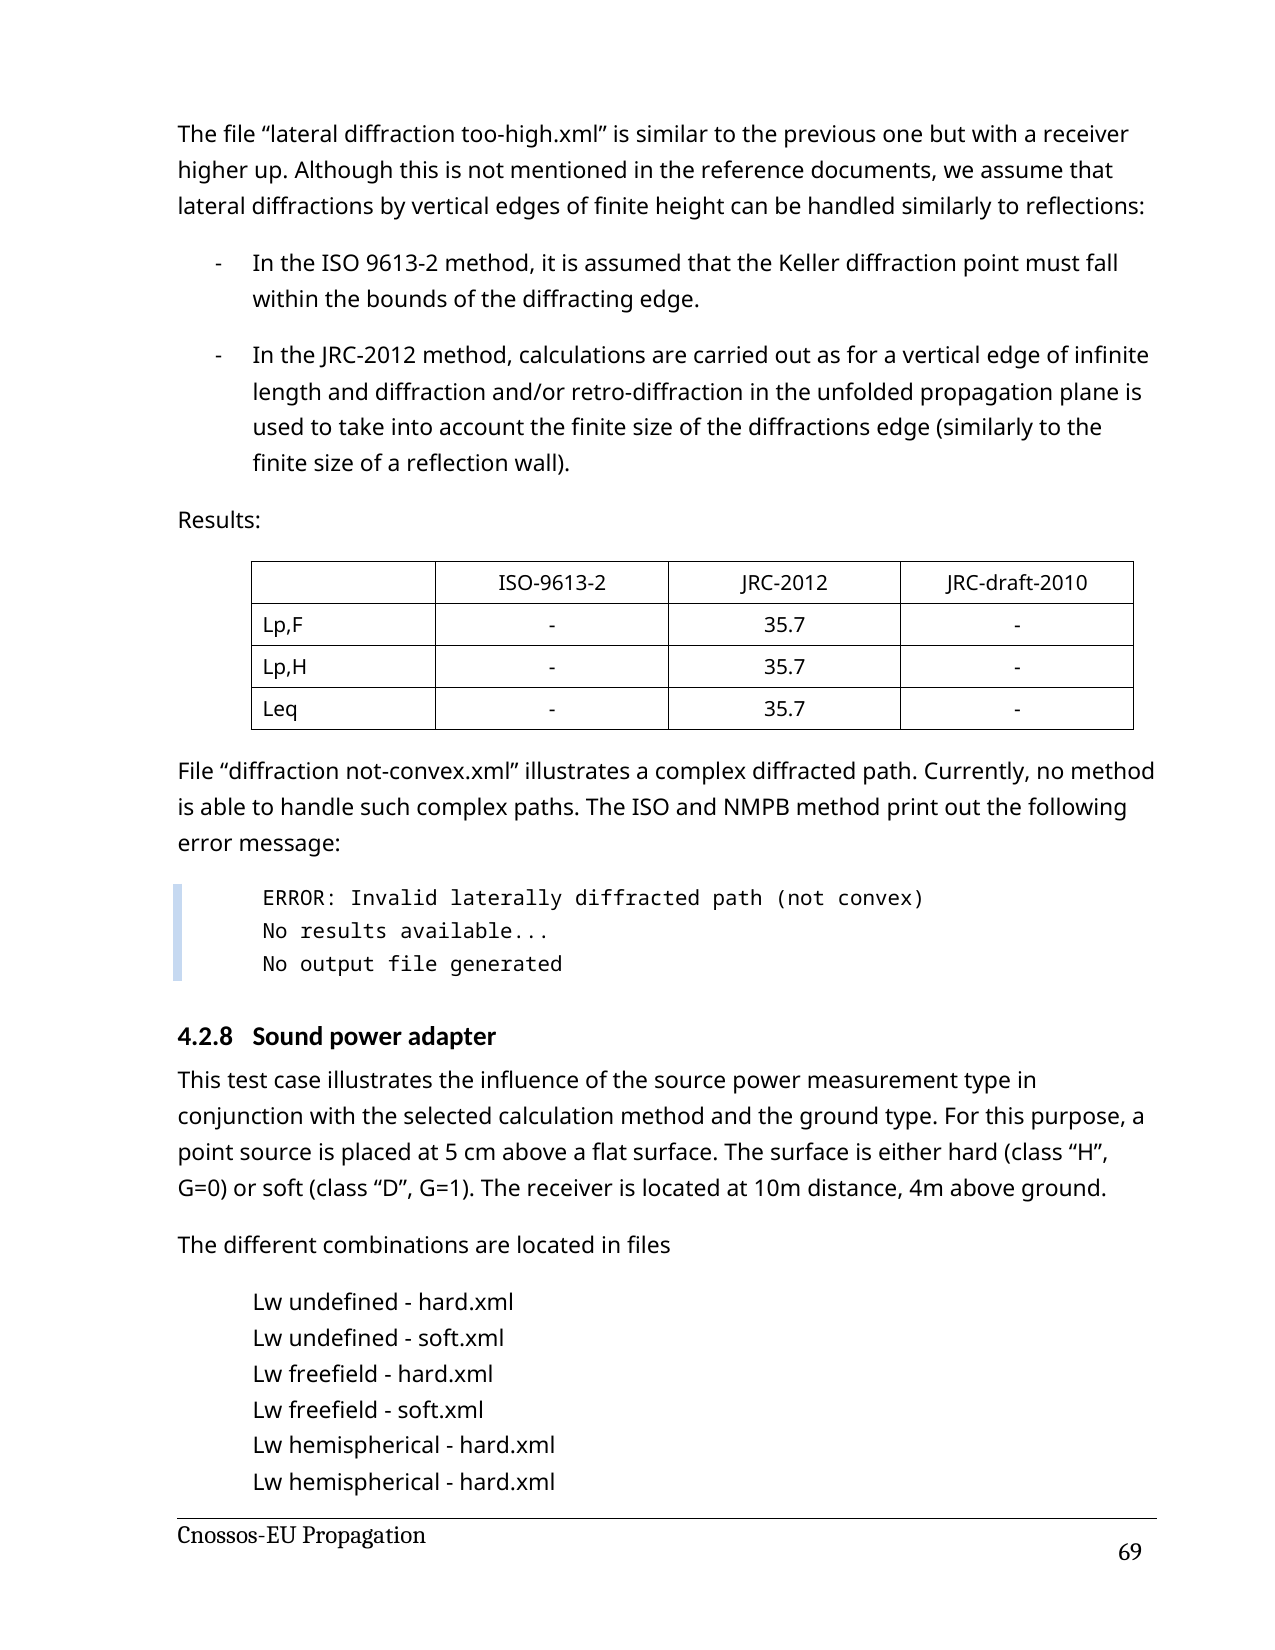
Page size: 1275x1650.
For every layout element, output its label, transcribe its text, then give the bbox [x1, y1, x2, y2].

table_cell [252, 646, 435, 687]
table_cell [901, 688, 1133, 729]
text Results: [177, 504, 1157, 535]
text Lw undefined - hard.xml Lw undefined - soft.xml Lw freefield - hard.xml Lw freefield - soft.xml Lw hemispherical - hard.xml Lw hemispherical - hard.xml [252, 1286, 1157, 1497]
list In the ISO 9613-2 method, it is assumed that the Keller diffraction point must fall within the bounds of the diffracting edge. [215, 247, 1157, 314]
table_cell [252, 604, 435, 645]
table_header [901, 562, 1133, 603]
text The file “lateral diffraction too-high.xml” is similar to the previous one but with a receiver higher up. Although this is not mentioned in the reference documents, we assume that lateral diffractions by vertical edges of finite height can be handled similarly to reflections: [177, 118, 1157, 221]
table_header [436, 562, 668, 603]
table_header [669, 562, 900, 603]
subtitle Sound power adapter [177, 1019, 1157, 1052]
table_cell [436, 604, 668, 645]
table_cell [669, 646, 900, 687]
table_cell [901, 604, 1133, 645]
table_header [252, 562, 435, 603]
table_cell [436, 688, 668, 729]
text The different combinations are located in files [177, 1229, 1157, 1260]
text This test case illustrates the influence of the source power measurement type in conjunction with the selected calculation method and the ground type. For this purpose, a point source is placed at 5 cm above a flat surface. The surface is either hard (class “H”, G=0) or soft (class “D”, G=1). The receiver is located at 10m distance, 4m above ground. [177, 1064, 1157, 1203]
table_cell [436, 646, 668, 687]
text File “diffraction not-convex.xml” illustrates a complex diffracted path. Currently, no method is able to handle such complex paths. The ISO and NMPB method print out the following error message: [177, 755, 1157, 858]
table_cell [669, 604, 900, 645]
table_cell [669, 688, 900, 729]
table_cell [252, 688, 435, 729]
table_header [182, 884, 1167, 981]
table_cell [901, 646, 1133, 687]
list In the JRC-2012 method, calculations are carried out as for a vertical edge of infinite length and diffraction and/or retro-diffraction in the unfolded propagation plane is used to take into account the finite size of the diffractions edge (similarly to the finite size of a reflection wall). [215, 339, 1157, 478]
